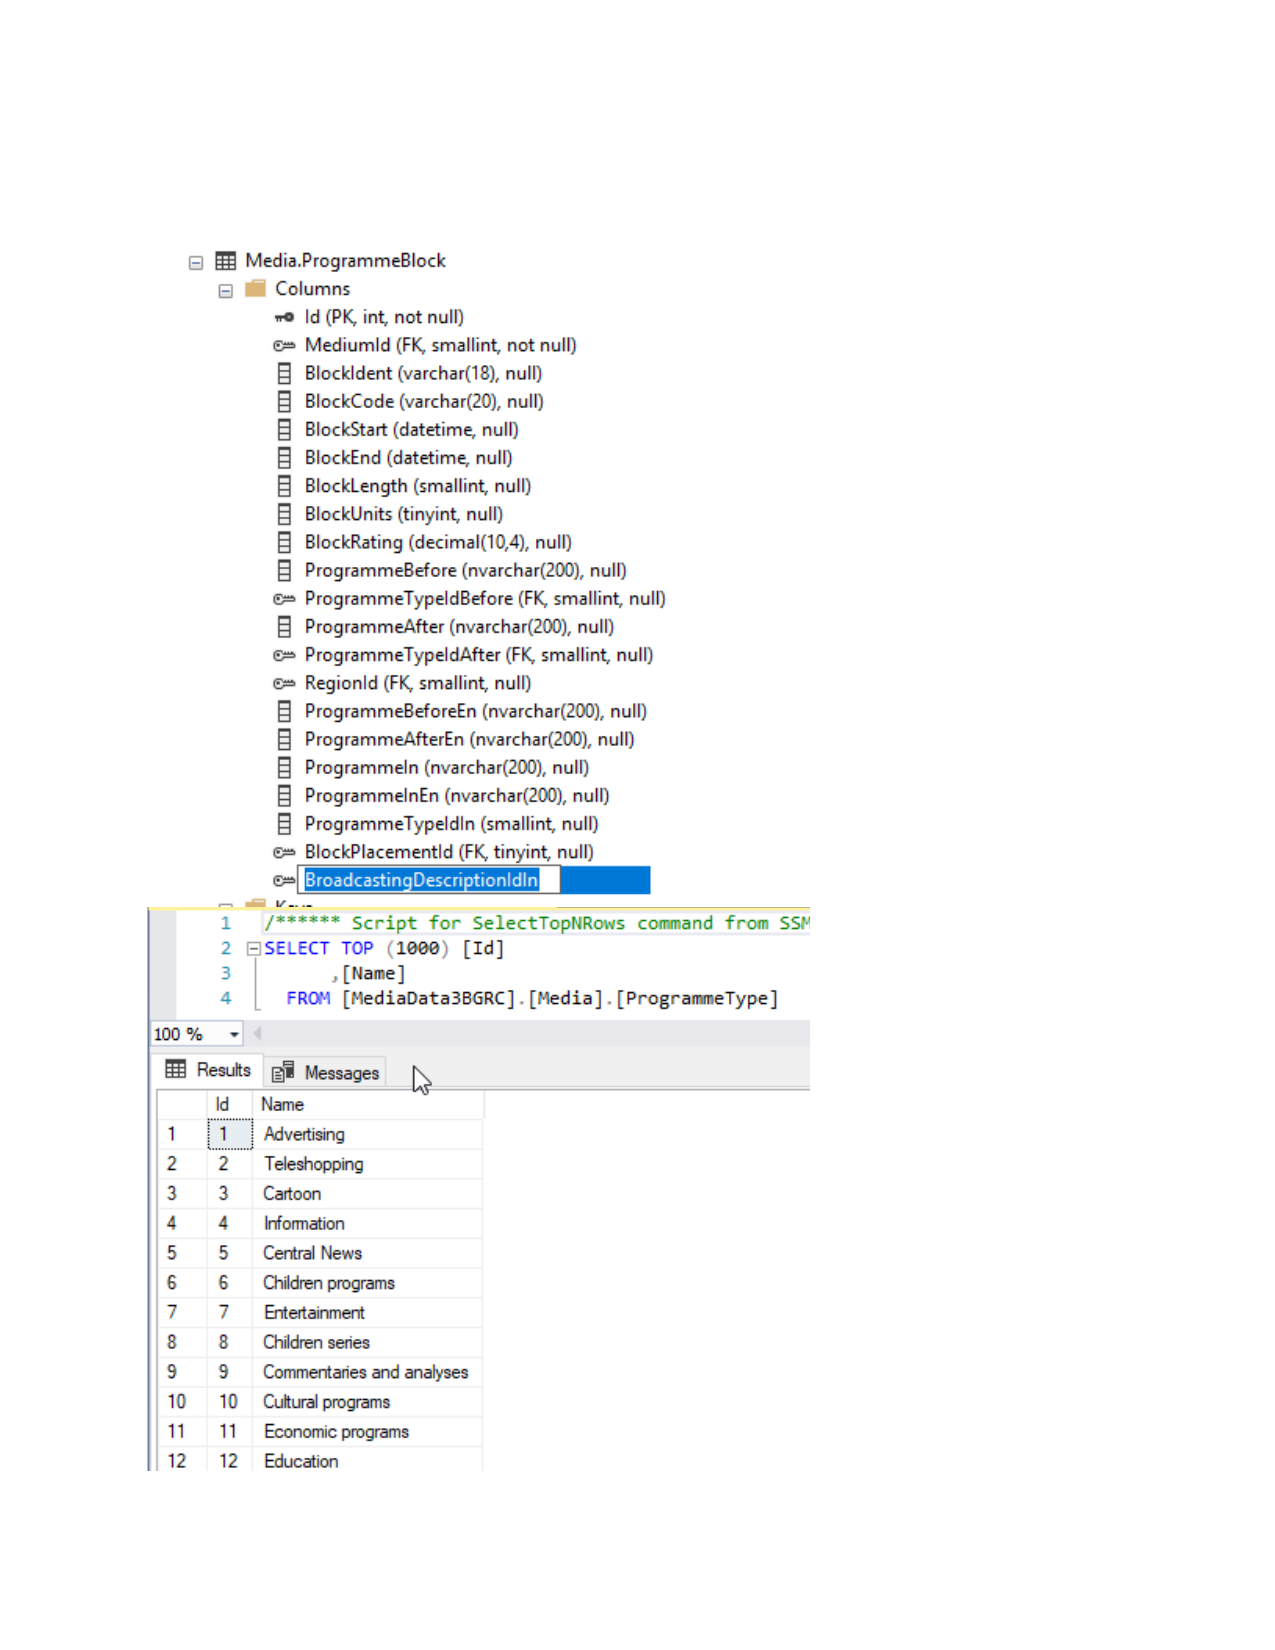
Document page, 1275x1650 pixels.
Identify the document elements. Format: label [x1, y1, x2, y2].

picture [147, 250, 810, 1471]
